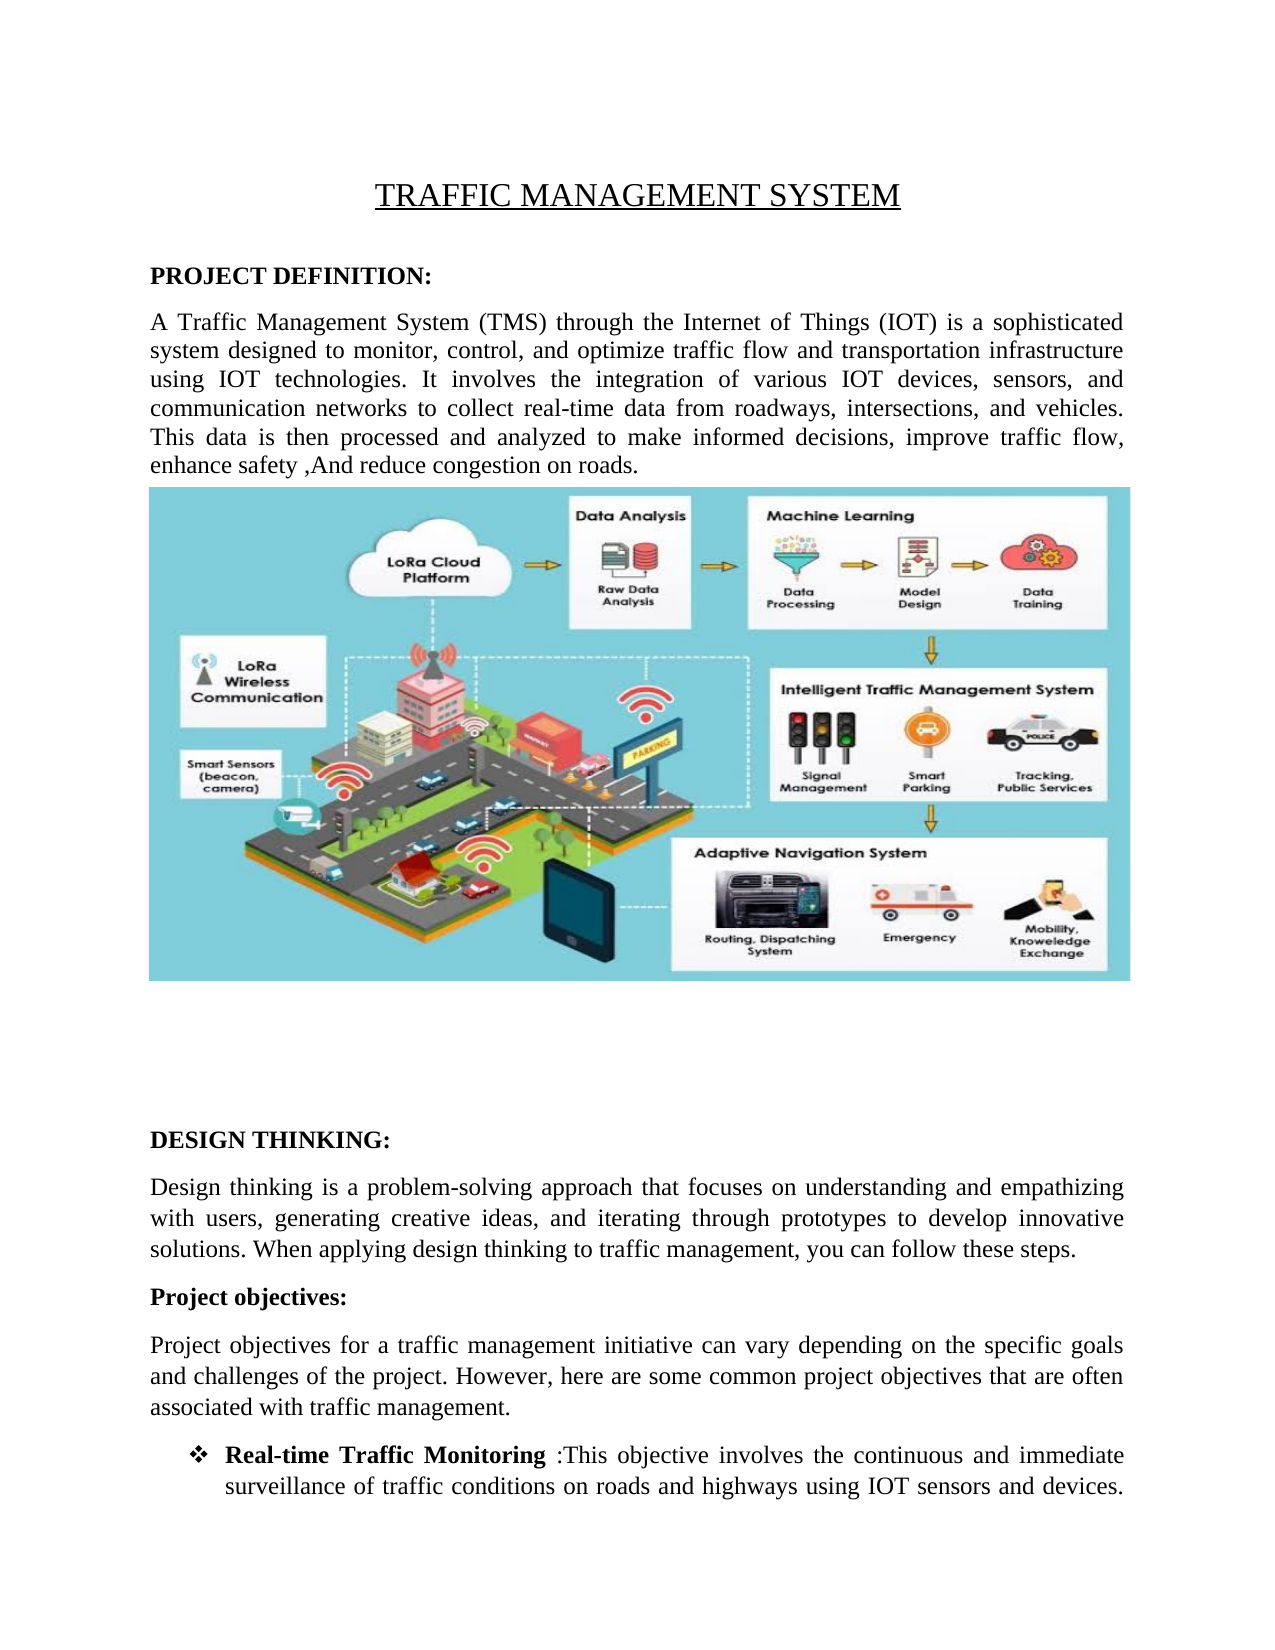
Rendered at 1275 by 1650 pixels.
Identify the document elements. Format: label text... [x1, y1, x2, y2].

text A Traffic Management System (TMS) through the Internet of Things (IOT) is a sophisticated system designed to monitor, control, and optimize traffic flow and transportation infrastructure using IOT technologies. It involves the integration of various IOT devices, sensors, and communication networks to collect real-time data from roadways, intersections, and vehicles. This data is then processed and analyzed to make informed decisions, improve traffic flow, enhance safety ,And reduce congestion on roads. [150, 307, 1125, 479]
subtitle TRAFFIC MANAGEMENT SYSTEM [150, 175, 1125, 213]
text DESIGN THINKING: [150, 1125, 1125, 1153]
text Project objectives for a traffic management initiative can vary depending on the specific goals and challenges of the project. However, here are some common project objectives that are often associated with traffic management. [150, 1330, 1125, 1421]
text Project objectives: [150, 1282, 1125, 1311]
text PROJECT DEFINITION: [150, 261, 1125, 290]
picture [148, 487, 1131, 981]
text Design thinking is a problem-solving approach that focuses on understanding and empathizing with users, generating creative ideas, and iterating through prototypes to develop innovative solutions. When applying design thinking to traffic management, you can follow these steps. [150, 1172, 1125, 1263]
